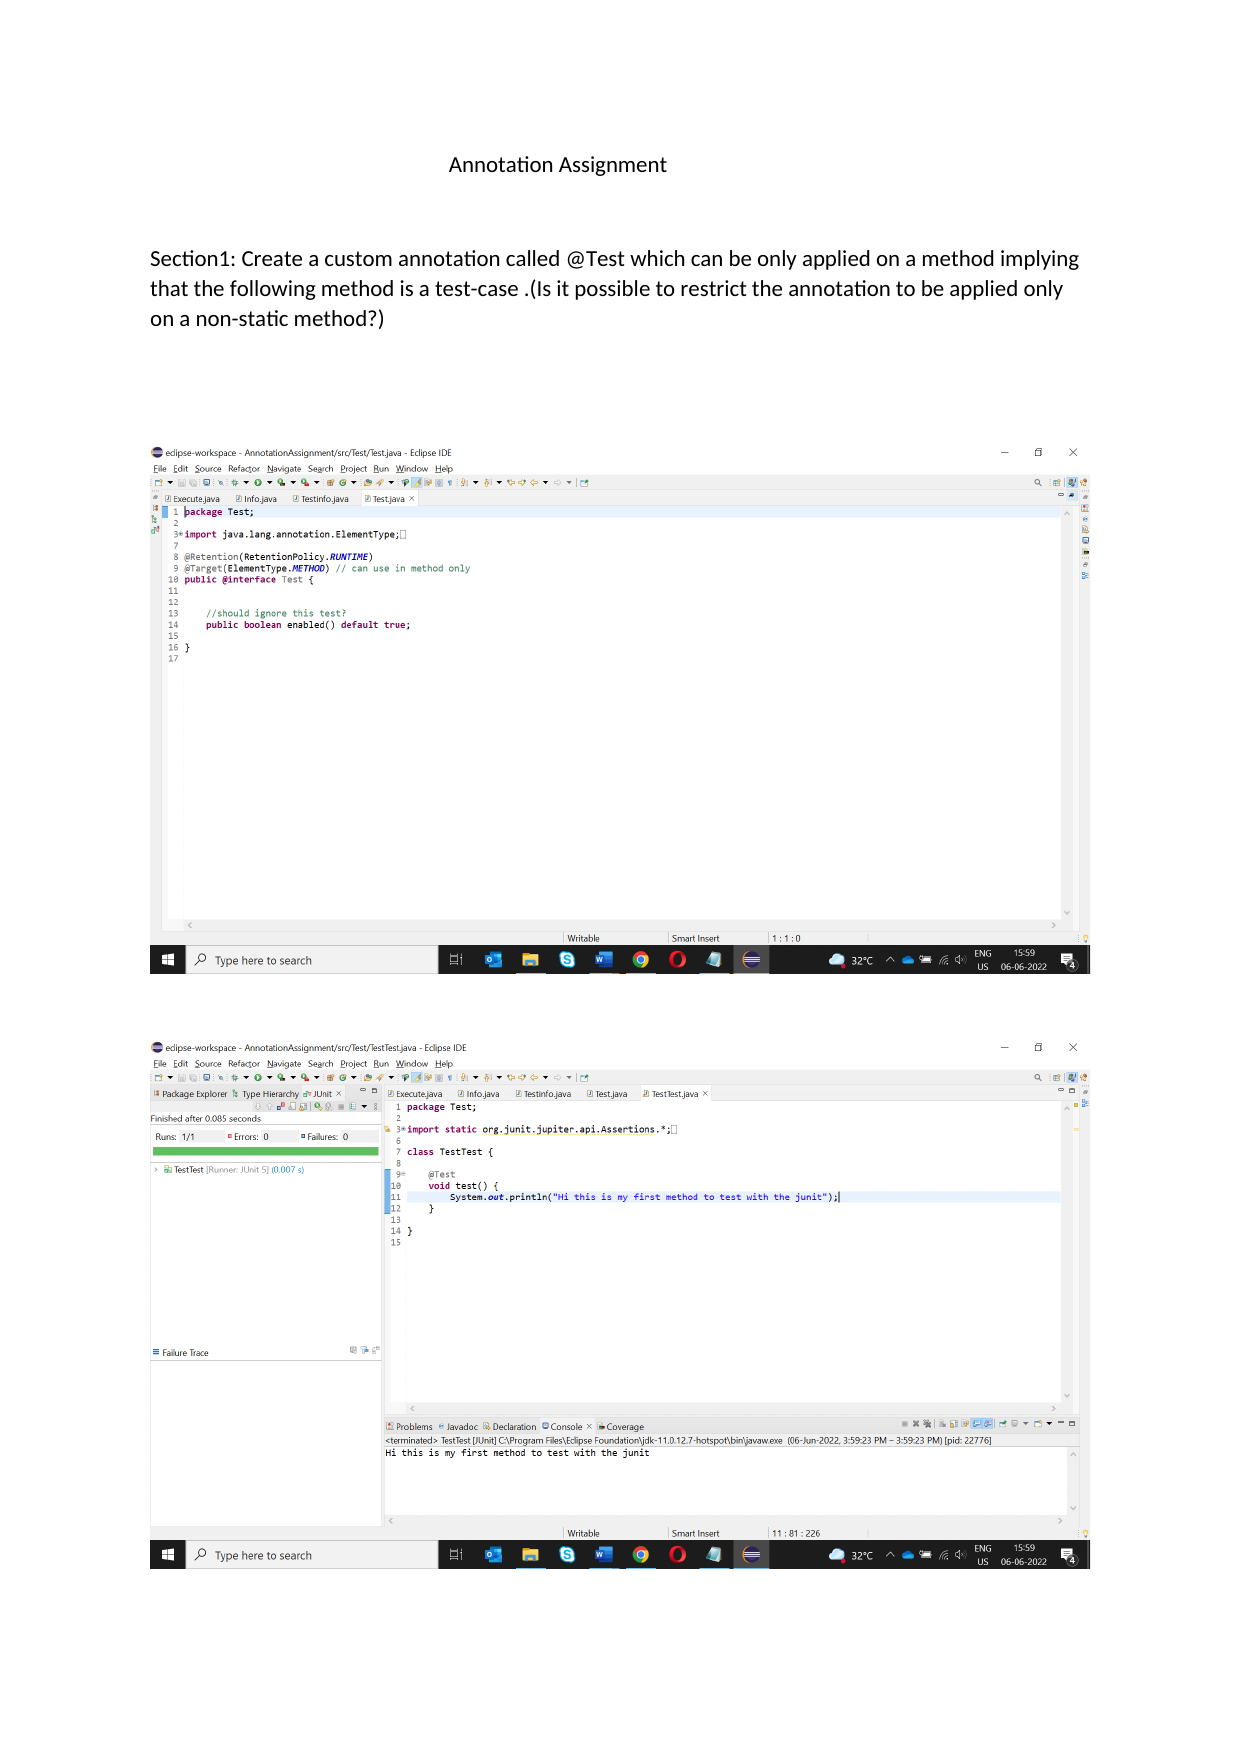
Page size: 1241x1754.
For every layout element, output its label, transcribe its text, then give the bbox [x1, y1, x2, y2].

picture [150, 444, 1091, 974]
text Annotation Assignment [150, 150, 1090, 178]
picture [150, 1039, 1091, 1569]
text Section1: Create a custom annotation called @Test which can be only applied on a method implying that the following method is a test-case .(Is it possible to restrict the annotation to be applied only on a non-static method?) [150, 244, 1090, 332]
